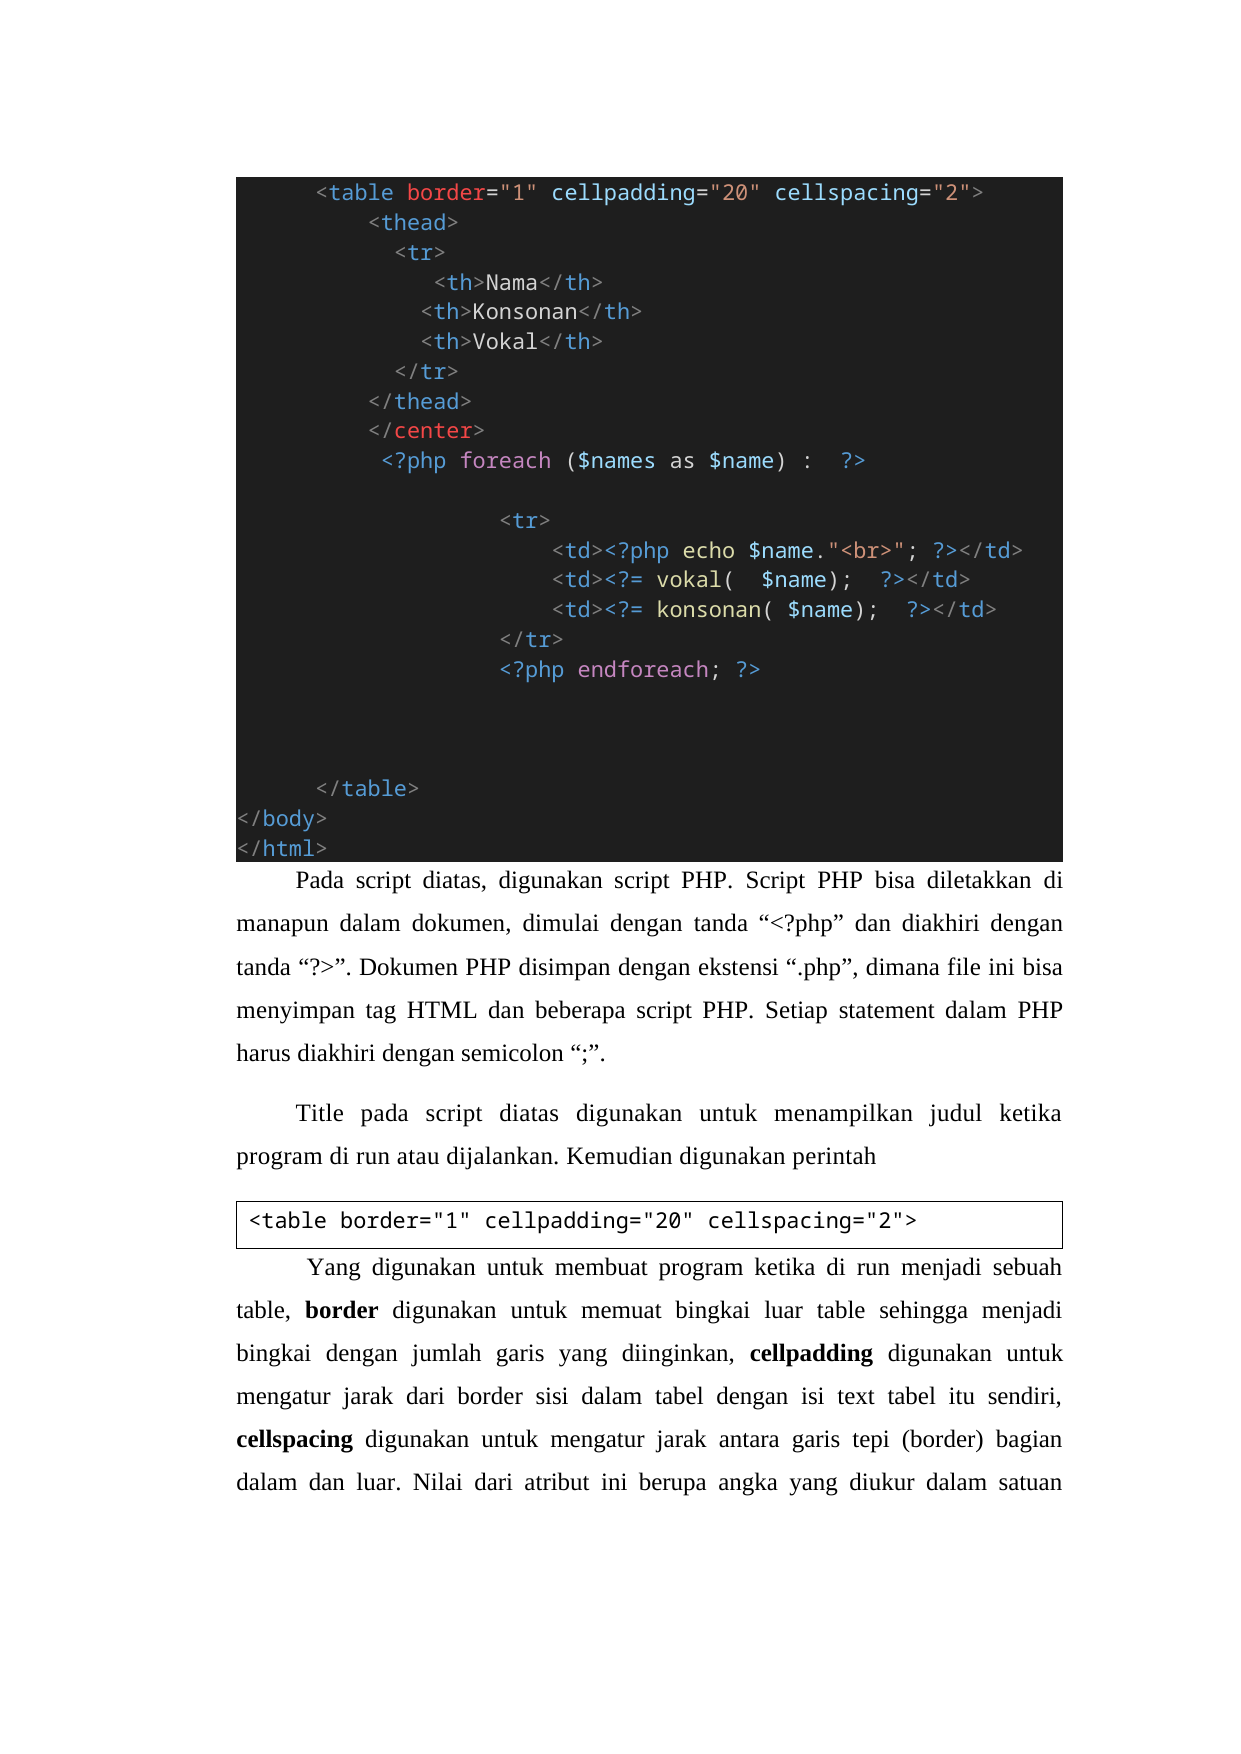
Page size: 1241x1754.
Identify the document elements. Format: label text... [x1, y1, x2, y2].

text <th>Nama</th> [236, 267, 1063, 296]
text <?php foreach ($names as $name) : ?> [236, 445, 1063, 475]
text </table> [236, 773, 1063, 803]
text <td><?= vokal( $name); ?></td> [236, 564, 1063, 594]
text <th>Vokal</th> [236, 326, 1063, 356]
text <thead> [236, 207, 1063, 237]
text Pada script diatas, digunakan script PHP. Script PHP bisa diletakkan di manapun dalam dokumen, dimulai dengan tanda “<?php” dan diakhiri dengan tanda “?>”. Dokumen PHP disimpan dengan ekstensi “.php”, dimana file ini bisa menyimpan tag HTML dan beberapa script PHP. Setiap statement dalam PHP harus diakhiri dengan semicolon “;”. [236, 865, 1063, 1067]
text <tr> [236, 237, 1063, 267]
text </thead> [236, 386, 1063, 416]
text <th>Konsonan</th> [236, 296, 1063, 326]
text </tr> [236, 356, 1063, 386]
text <table border="1" cellpadding="20" cellspacing="2"> [236, 177, 1063, 207]
text </html> [236, 833, 1063, 862]
text </body> [236, 803, 1063, 833]
table_header <table border="1" cellpadding="20" cellspacing="2"> [237, 1202, 1062, 1248]
text </center> [236, 416, 1063, 445]
text <td><?php echo $name."<br>"; ?></td> [236, 535, 1063, 564]
text <td><?= konsonan( $name); ?></td> [236, 594, 1063, 624]
text Title pada script diatas digunakan untuk menampilkan judul ketika program di run atau dijalankan. Kemudian digunakan perintah [236, 1098, 1063, 1170]
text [236, 1252, 1063, 1496]
text </tr> [236, 624, 1063, 654]
text <?php endforeach; ?> [236, 654, 1063, 684]
text <tr> [236, 505, 1063, 535]
